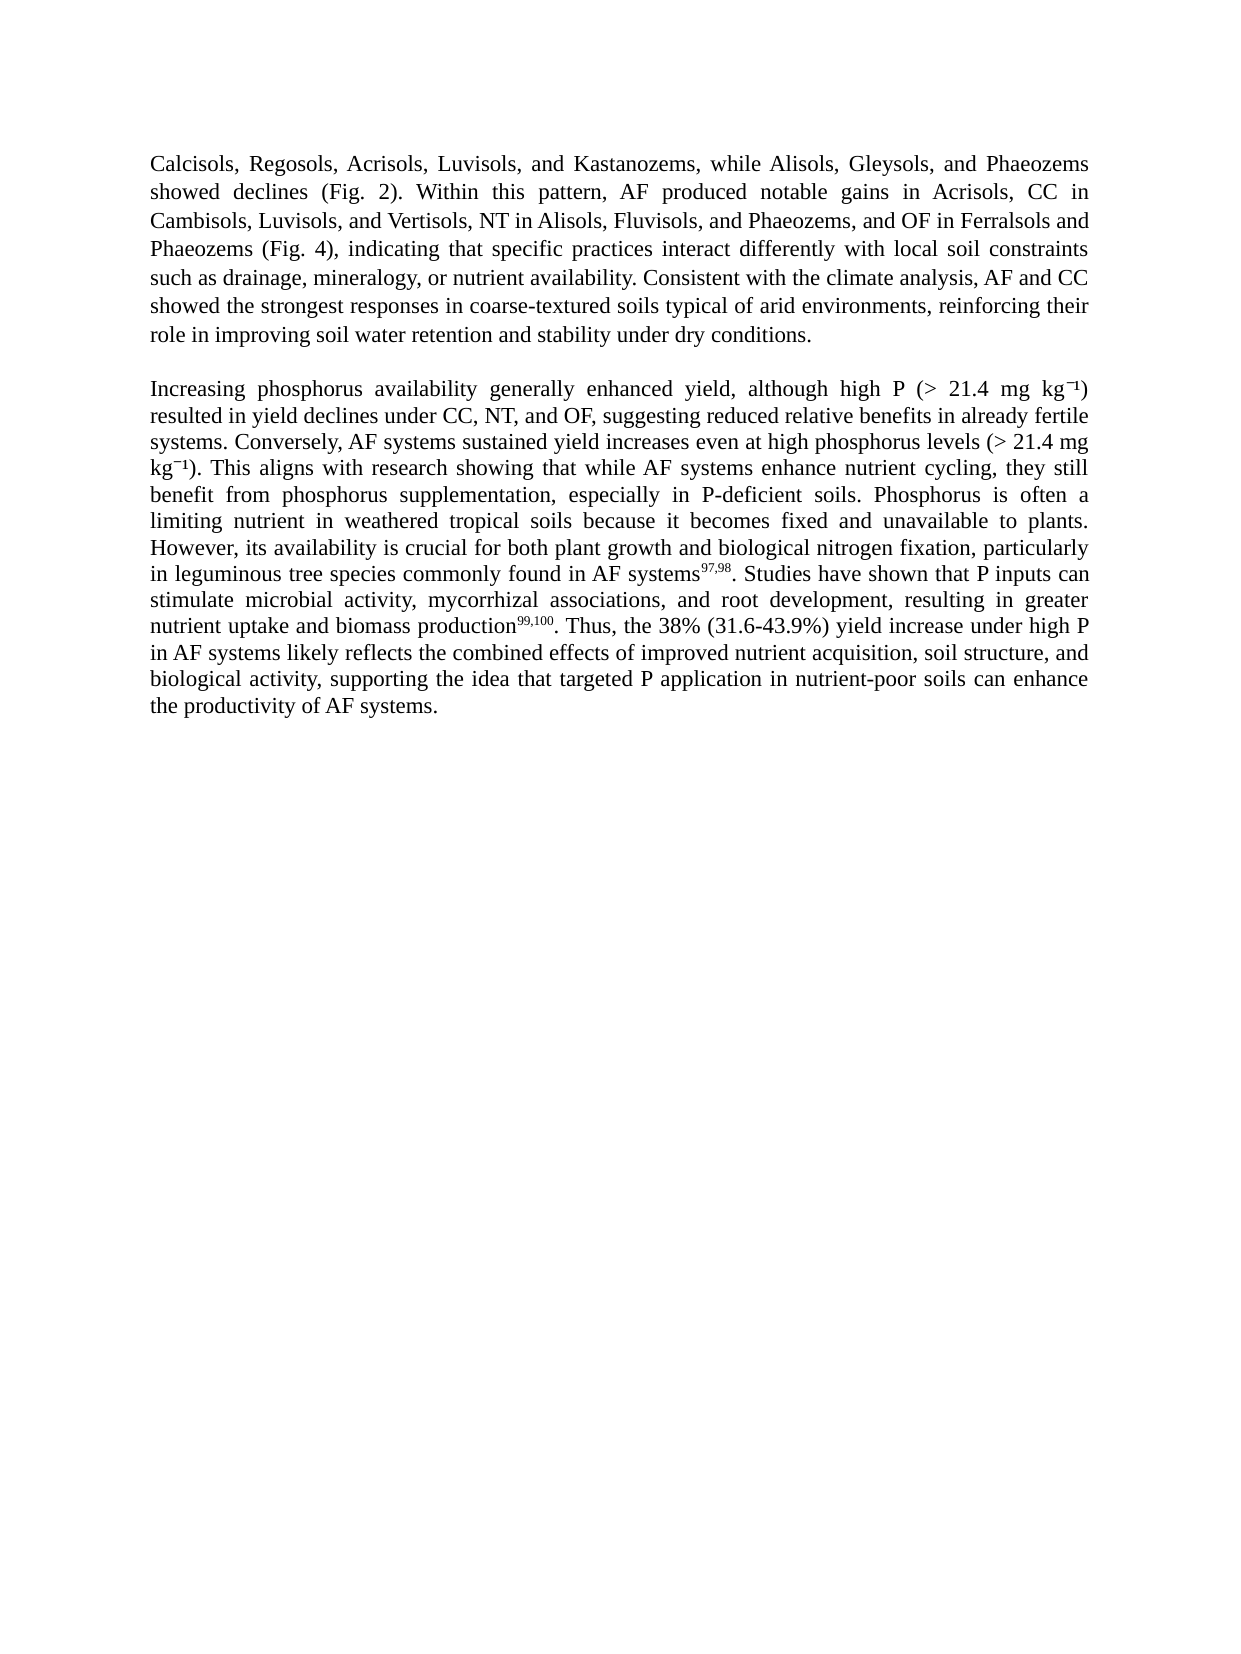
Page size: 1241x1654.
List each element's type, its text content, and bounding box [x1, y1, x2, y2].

text Increasing phosphorus availability generally enhanced yield, although high P (> 21.4 mg kg⁻¹) resulted in yield declines under CC, NT, and OF, suggesting reduced relative benefits in already fertile systems. Conversely, AF systems sustained yield increases even at high phosphorus levels (> 21.4 mg kg⁻¹). This aligns with research showing that while AF systems enhance nutrient cycling, they still benefit from phosphorus supplementation, especially in P-deficient soils. Phosphorus is often a limiting nutrient in weathered tropical soils because it becomes fixed and unavailable to plants. However, its availability is crucial for both plant growth and biological nitrogen fixation, particularly in leguminous tree species commonly found in AF systems97,98. Studies have shown that P inputs can stimulate microbial activity, mycorrhizal associations, and root development, resulting in greater nutrient uptake and biomass production99,100. Thus, the 38% (31.6-43.9%) yield increase under high P in AF systems likely reflects the combined effects of improved nutrient acquisition, soil structure, and biological activity, supporting the idea that targeted P application in nutrient-poor soils can enhance the productivity of AF systems. [150, 375, 1090, 718]
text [150, 150, 1090, 347]
